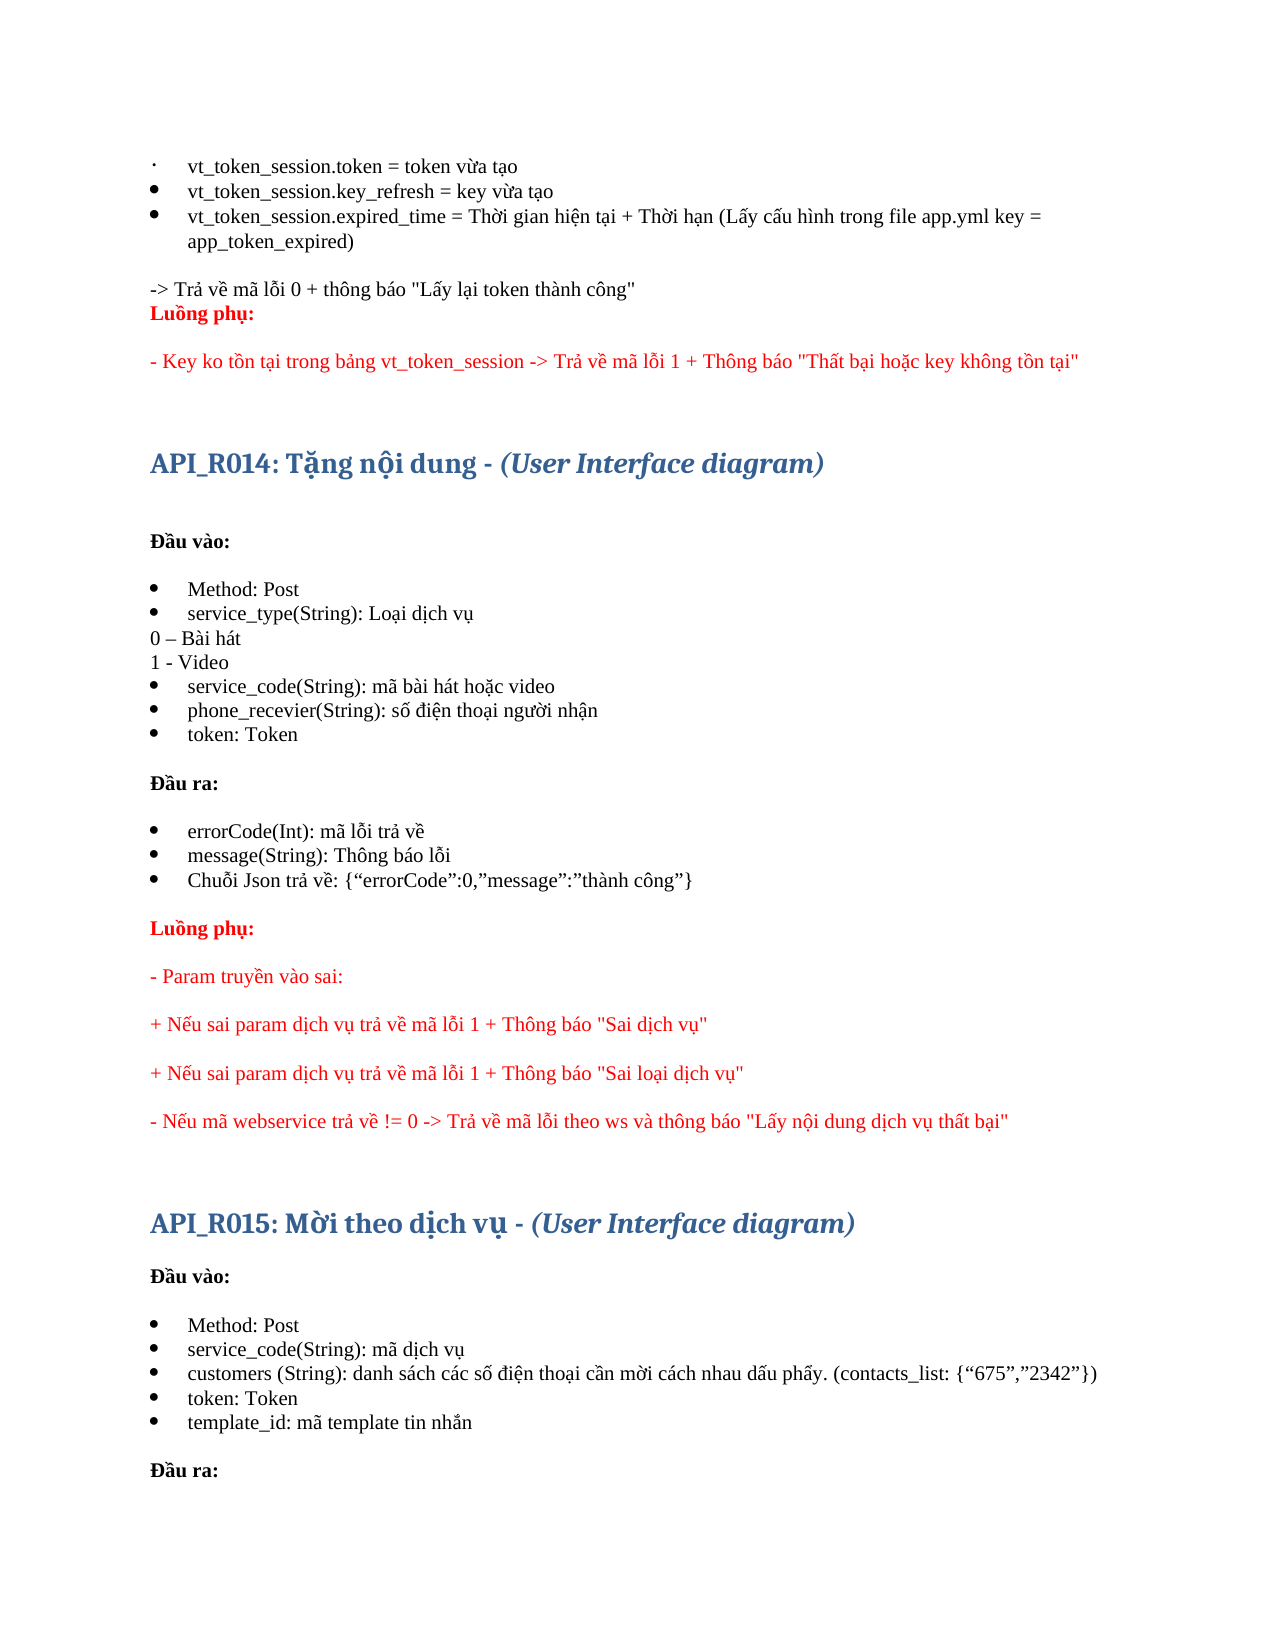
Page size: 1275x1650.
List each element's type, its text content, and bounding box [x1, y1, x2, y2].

text Đầu vào: [150, 529, 1125, 553]
list errorCode(Int): mã lỗi trả về [150, 819, 1125, 843]
text - Nếu mã webservice trả về != 0 -> Trả về mã lỗi theo ws và thông báo "Lấy nội dung dịch vụ thất bại" [150, 1109, 1125, 1133]
list token: Token [150, 722, 1125, 747]
list vt_token_session.key_refresh = key vừa tạo [150, 179, 1125, 204]
text + Nếu sai param dịch vụ trả về mã lỗi 1 + Thông báo "Sai loại dịch vụ" [150, 1061, 1125, 1084]
list message(String): Thông báo lỗi [150, 843, 1125, 868]
text -> Trả về mã lỗi 0 + thông báo "Lấy lại token thành công" [150, 277, 1125, 301]
text 0 – Bài hát [150, 626, 1125, 649]
text Đầu vào: [150, 1264, 1125, 1288]
list Method: Post [150, 1312, 1125, 1337]
text 1 - Video [150, 649, 1125, 674]
text Luồng phụ: [150, 916, 1125, 940]
subtitle API_R015: Mời theo dịch vụ - (User Interface diagram) [150, 1207, 1125, 1240]
list phone_recevier(String): số điện thoại người nhận [150, 698, 1125, 722]
list customers (String): danh sách các số điện thoại cần mời cách nhau dấu phẩy. (contacts_list: {“675”,”2342”}) [150, 1361, 1125, 1386]
text + Nếu sai param dịch vụ trả về mã lỗi 1 + Thông báo "Sai dịch vụ" [150, 1012, 1125, 1036]
list service_code(String): mã dịch vụ [150, 1337, 1125, 1361]
text Đầu ra: [150, 1458, 1125, 1482]
list template_id: mã template tin nhắn [150, 1410, 1125, 1434]
text - Key ko tồn tại trong bảng vt_token_session -> Trả về mã lỗi 1 + Thông báo "Thất bại hoặc key không tồn tại" [150, 349, 1125, 373]
list vt_token_session.token = token vừa tạo [150, 150, 1125, 179]
list Chuỗi Json trả về: {“errorCode”:0,”message”:”thành công”} [150, 868, 1125, 892]
text Luồng phụ: [150, 301, 1125, 325]
text Đầu ra: [150, 771, 1125, 795]
text - Param truyền vào sai: [150, 964, 1125, 988]
list token: Token [150, 1386, 1125, 1410]
subtitle API_R014: Tặng nội dung - (User Interface diagram) [150, 447, 1125, 481]
list Method: Post [150, 577, 1125, 601]
list vt_token_session.expired_time = Thời gian hiện tại + Thời hạn (Lấy cấu hình trong file app.yml key = app_token_expired) [150, 204, 1125, 253]
list service_type(String): Loại dịch vụ [150, 601, 1125, 626]
list service_code(String): mã bài hát hoặc video [150, 674, 1125, 698]
